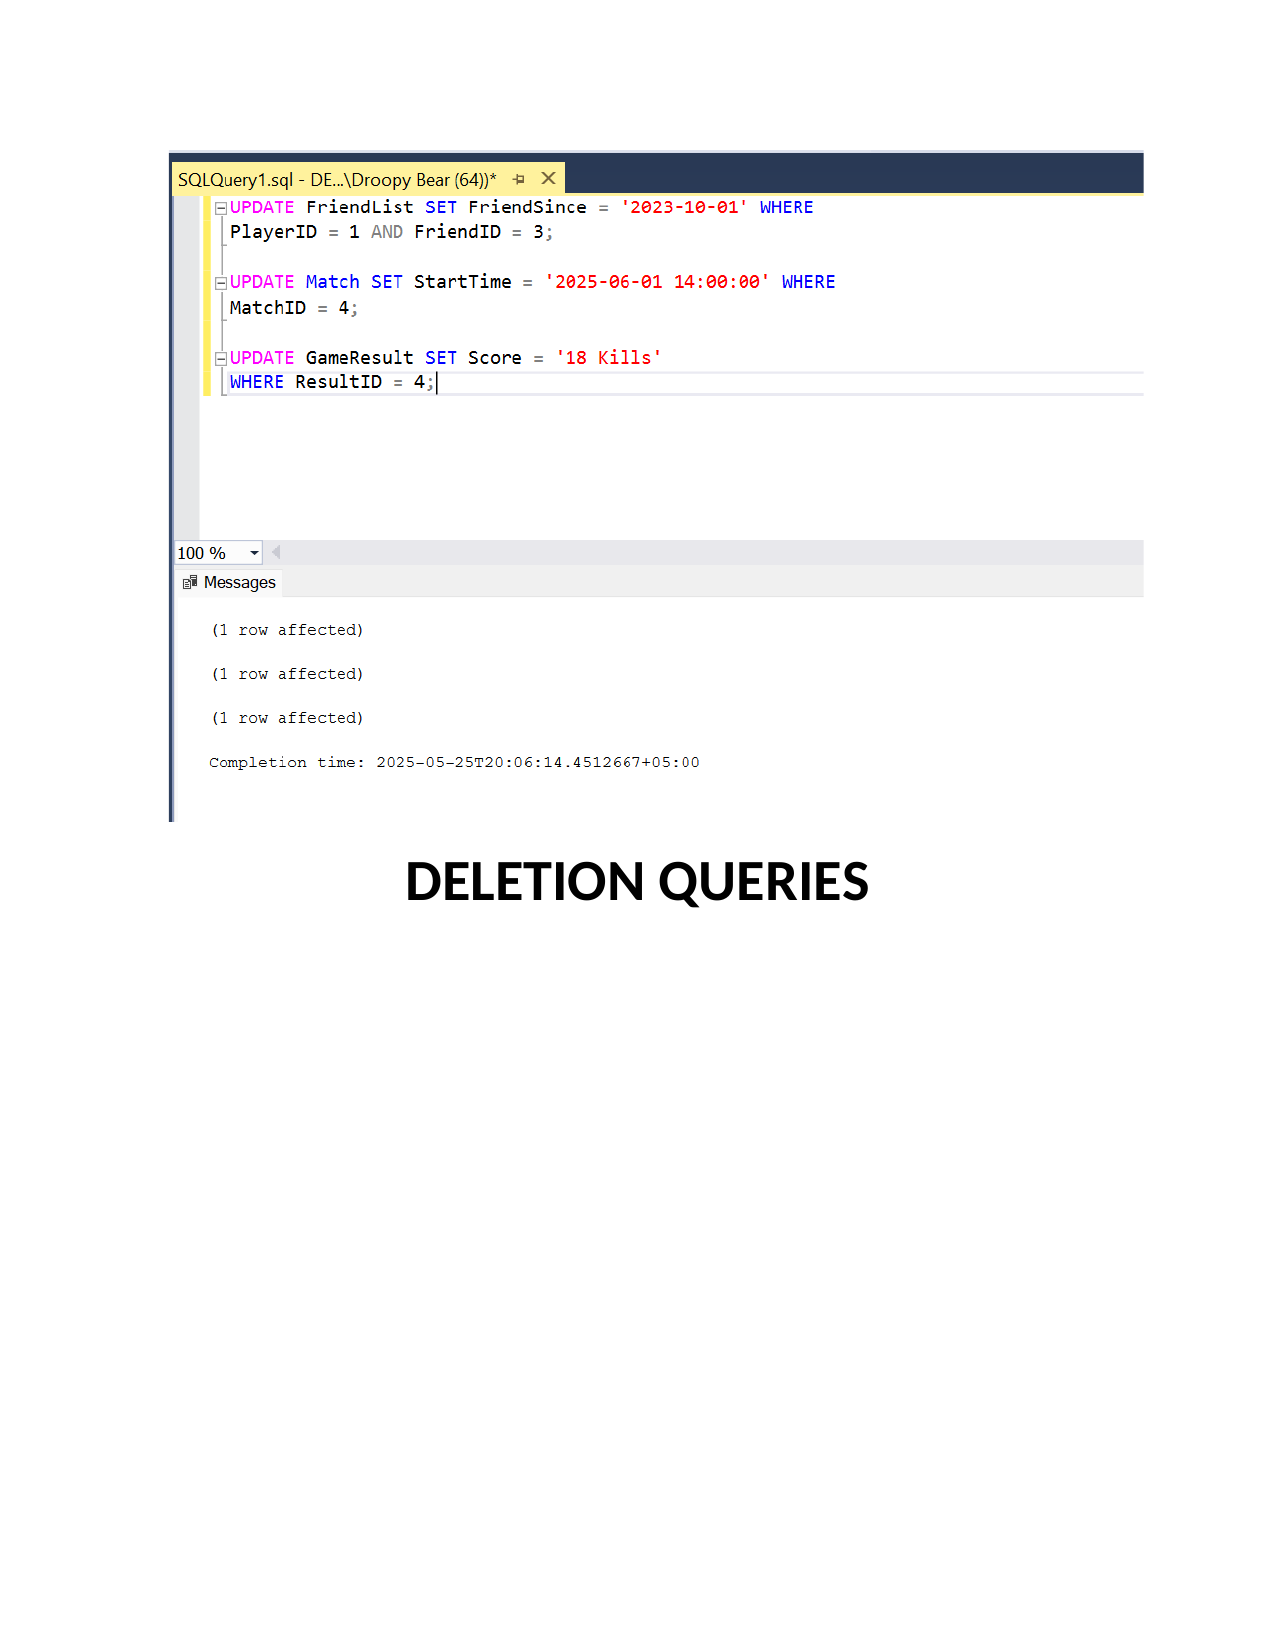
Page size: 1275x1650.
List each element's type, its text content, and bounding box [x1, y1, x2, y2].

text DELETION QUERIES [150, 844, 1125, 915]
